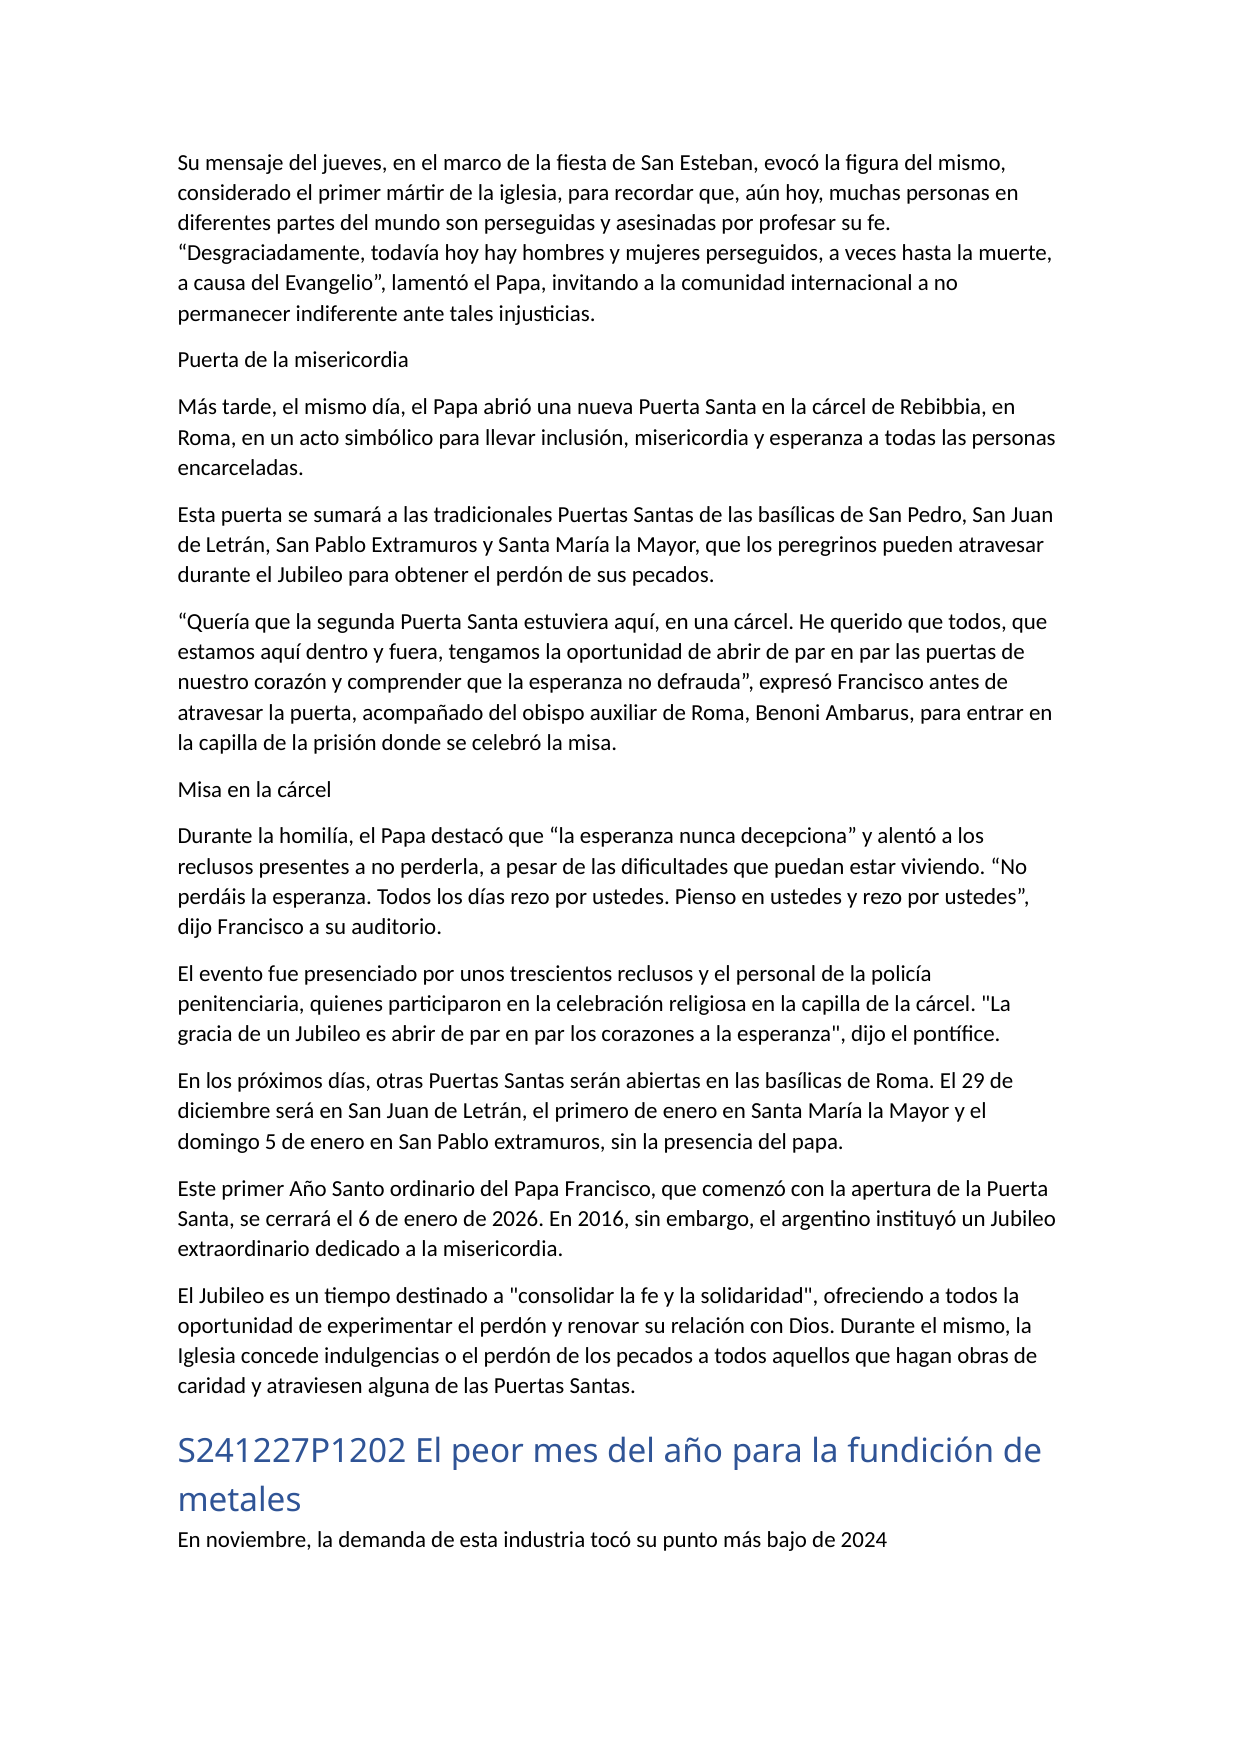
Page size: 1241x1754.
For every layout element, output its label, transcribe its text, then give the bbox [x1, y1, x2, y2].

text Esta puerta se sumará a las tradicionales Puertas Santas de las basílicas de San Pedro, San Juan de Letrán, San Pablo Extramuros y Santa María la Mayor, que los peregrinos pueden atravesar durante el Jubileo para obtener el perdón de sus pecados. [177, 500, 1063, 588]
subtitle S241227P1202 El peor mes del año para la fundición de metales [177, 1427, 1063, 1521]
text Durante la homilía, el Papa destacó que “la esperanza nunca decepciona” y alentó a los reclusos presentes a no perderla, a pesar de las dificultades que puedan estar viviendo. “No perdáis la esperanza. Todos los días rezo por ustedes. Pienso en ustedes y rezo por ustedes”, dijo Francisco a su auditorio. [177, 822, 1063, 940]
text Su mensaje del jueves, en el marco de la fiesta de San Esteban, evocó la figura del mismo, considerado el primer mártir de la iglesia, para recordar que, aún hoy, muchas personas en diferentes partes del mundo son perseguidas y asesinadas por profesar su fe. “Desgraciadamente, todavía hoy hay hombres y mujeres perseguidos, a veces hasta la muerte, a causa del Evangelio”, lamentó el Papa, invitando a la comunidad internacional a no permanecer indiferente ante tales injusticias. [177, 148, 1063, 327]
text En noviembre, la demanda de esta industria tocó su punto más bajo de 2024 [177, 1525, 1063, 1553]
text Este primer Año Santo ordinario del Papa Francisco, que comenzó con la apertura de la Puerta Santa, se cerrará el 6 de enero de 2026. En 2016, sin embargo, el argentino instituyó un Jubileo extraordinario dedicado a la misericordia. [177, 1174, 1063, 1262]
text Más tarde, el mismo día, el Papa abrió una nueva Puerta Santa en la cárcel de Rebibbia, en Roma, en un acto simbólico para llevar inclusión, misericordia y esperanza a todas las personas encarceladas. [177, 392, 1063, 481]
text El Jubileo es un tiempo destinado a "consolidar la fe y la solidaridad", ofreciendo a todos la oportunidad de experimentar el perdón y renovar su relación con Dios. Durante el mismo, la Iglesia concede indulgencias o el perdón de los pecados a todos aquellos que hagan obras de caridad y atraviesen alguna de las Puertas Santas. [177, 1281, 1063, 1399]
text “Quería que la segunda Puerta Santa estuviera aquí, en una cárcel. He querido que todos, que estamos aquí dentro y fuera, tengamos la oportunidad de abrir de par en par las puertas de nuestro corazón y comprender que la esperanza no defrauda”, expresó Francisco antes de atravesar la puerta, acompañado del obispo auxiliar de Roma, Benoni Ambarus, para entrar en la capilla de la prisión donde se celebró la misa. [177, 607, 1063, 756]
text El evento fue presenciado por unos trescientos reclusos y el personal de la policía penitenciaria, quienes participaron en la celebración religiosa en la capilla de la cárcel. "La gracia de un Jubileo es abrir de par en par los corazones a la esperanza", dijo el pontífice. [177, 959, 1063, 1047]
text Puerta de la misericordia [177, 346, 1063, 373]
text Misa en la cárcel [177, 775, 1063, 803]
text En los próximos días, otras Puertas Santas serán abiertas en las basílicas de Roma. El 29 de diciembre será en San Juan de Letrán, el primero de enero en Santa María la Mayor y el domingo 5 de enero en San Pablo extramuros, sin la presencia del papa. [177, 1066, 1063, 1155]
